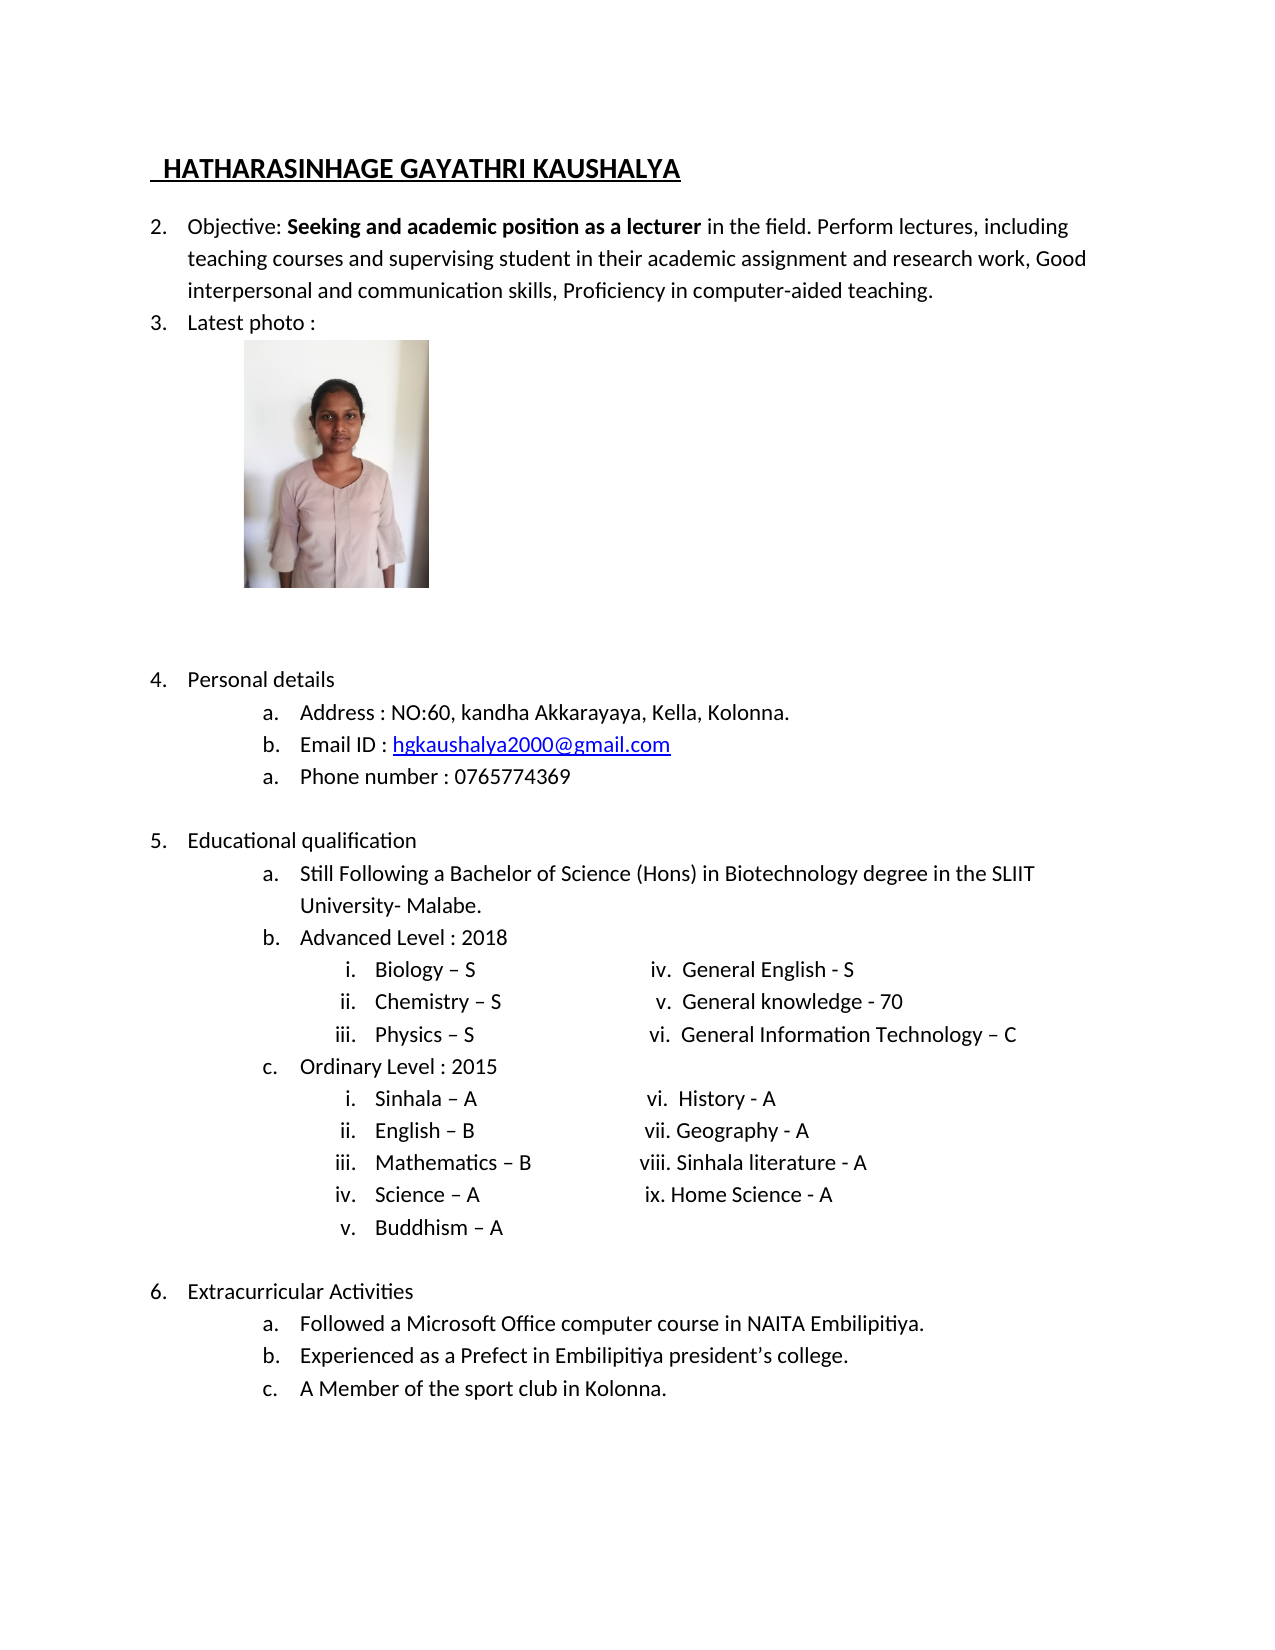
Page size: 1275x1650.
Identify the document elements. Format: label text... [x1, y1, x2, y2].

picture [243, 340, 429, 588]
list Personal details [150, 666, 1125, 694]
list Physics – S vi. General Information Technology – C [356, 1020, 1125, 1048]
list A Member of the sport club in Kolonna. [262, 1374, 1125, 1402]
list Mathematics – B viii. Sinhala literature - A [356, 1148, 1125, 1176]
list Objective: Seeking and academic position as a lecturer in the field. Perform lectures, including teaching courses and supervising student in their academic assignment and research work, Good interpersonal and communication skills, Proficiency in computer-aided teaching. [150, 212, 1125, 304]
list Latest photo : [150, 308, 1125, 336]
list Sinhala – A vi. History - A [356, 1084, 1125, 1112]
list Biology – S iv. General English - S [356, 955, 1125, 983]
list Ordinary Level : 2015 [262, 1052, 1125, 1080]
list Address : NO:60, kandha Akkarayaya, Kella, Kolonna. [262, 698, 1125, 726]
text HATHARASINHAGE GAYATHRI KAUSHALYA [150, 150, 1125, 186]
list Science – A ix. Home Science - A [356, 1181, 1125, 1209]
list Phone number : 0765774369 [262, 762, 1125, 790]
list Chemistry – S v. General knowledge - 70 [356, 987, 1125, 1016]
list Experienced as a Prefect in Embilipitiya president’s college. [262, 1342, 1125, 1369]
list Advanced Level : 2018 [262, 923, 1125, 951]
list Followed a Microsoft Office computer course in NAITA Embilipitiya. [262, 1309, 1125, 1337]
list English – B vii. Geography - A [356, 1116, 1125, 1144]
list Extracurricular Activities [150, 1277, 1125, 1305]
list Buddhism – A [356, 1213, 1125, 1241]
list Educational qualification [150, 827, 1125, 854]
list Still Following a Bachelor of Science (Hons) in Biotechnology degree in the SLIIT University- Malabe. [262, 859, 1125, 919]
list Email ID : hgkaushalya2000@gmail.com [262, 730, 1125, 758]
